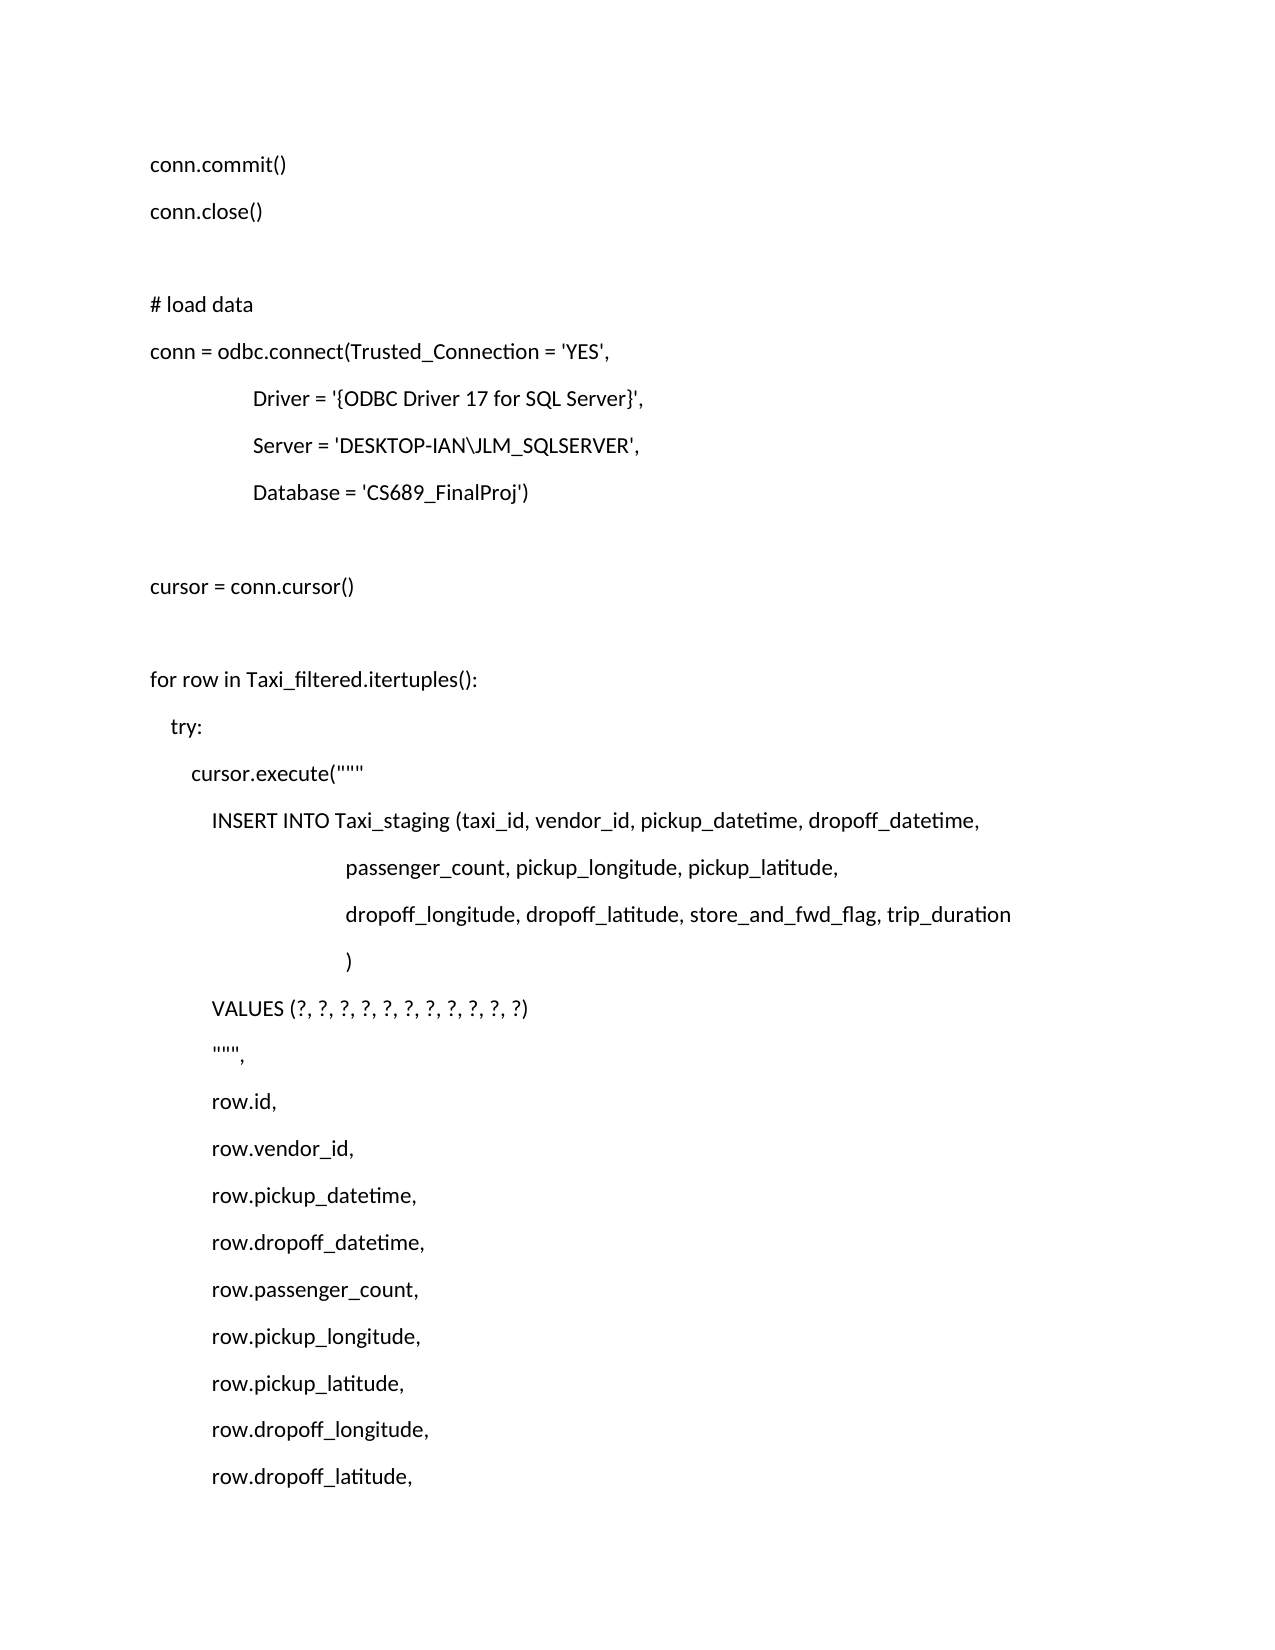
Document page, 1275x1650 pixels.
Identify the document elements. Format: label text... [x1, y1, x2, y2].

text for row in Taxi_filtered.itertuples(): [150, 666, 1125, 694]
text conn = odbc.connect(Trusted_Connection = 'YES', [150, 337, 1125, 366]
text try: [150, 712, 1125, 741]
text dropoff_longitude, dropoff_latitude, store_and_fwd_flag, trip_duration [150, 900, 1125, 928]
text row.dropoff_latitude, [150, 1462, 1125, 1491]
text row.dropoff_longitude, [150, 1416, 1125, 1444]
text row.pickup_longitude, [150, 1322, 1125, 1350]
text # load data [150, 291, 1125, 319]
text row.id, [150, 1087, 1125, 1116]
text row.passenger_count, [150, 1275, 1125, 1303]
text Database = 'CS689_FinalProj') [150, 478, 1125, 506]
text """, [150, 1041, 1125, 1069]
text row.vendor_id, [150, 1134, 1125, 1162]
text VALUES (?, ?, ?, ?, ?, ?, ?, ?, ?, ?, ?) [150, 994, 1125, 1022]
text cursor = conn.cursor() [150, 572, 1125, 600]
text conn.commit() [150, 150, 1125, 178]
text INSERT INTO Taxi_staging (taxi_id, vendor_id, pickup_datetime, dropoff_datetime, [150, 806, 1125, 834]
text row.pickup_latitude, [150, 1369, 1125, 1397]
text conn.close() [150, 197, 1125, 225]
text row.dropoff_datetime, [150, 1228, 1125, 1256]
text ) [150, 947, 1125, 975]
text cursor.execute(""" [150, 759, 1125, 787]
text Driver = '{ODBC Driver 17 for SQL Server}', [150, 384, 1125, 412]
text Server = 'DESKTOP-IAN\JLM_SQLSERVER', [150, 431, 1125, 459]
text passenger_count, pickup_longitude, pickup_latitude, [150, 853, 1125, 881]
text row.pickup_datetime, [150, 1181, 1125, 1209]
